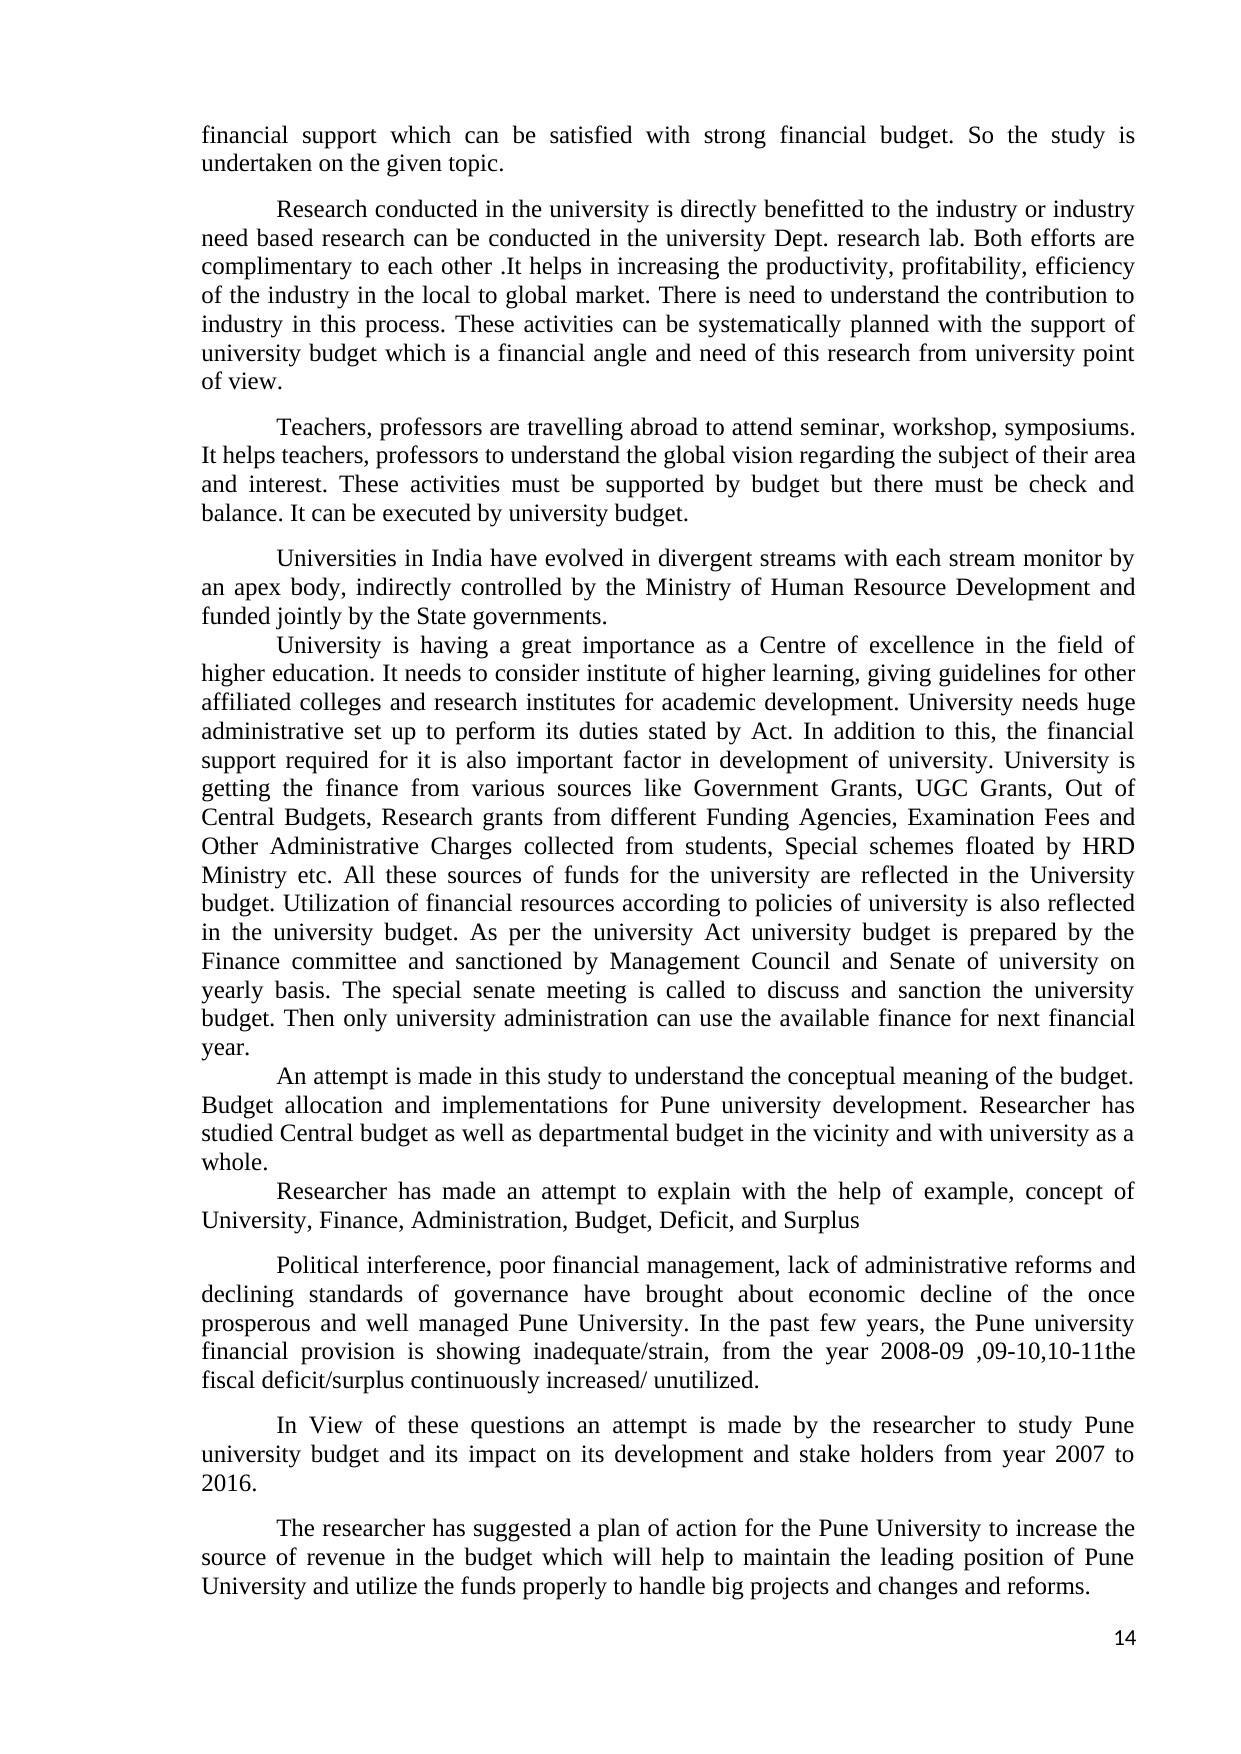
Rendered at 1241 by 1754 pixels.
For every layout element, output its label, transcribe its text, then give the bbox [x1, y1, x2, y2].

text Research conducted in the university is directly benefitted to the industry or industry need based research can be conducted in the university Dept. research lab. Both efforts are complimentary to each other .It helps in increasing the productivity, profitability, efficiency of the industry in the local to global market. There is need to understand the contribution to industry in this process. These activities can be systematically planned with the support of university budget which is a financial angle and need of this research from university point of view. [201, 194, 1136, 395]
list Researcher has made an attempt to explain with the help of example, concept of University, Finance, Administration, Budget, Deficit, and Surplus [201, 1176, 1136, 1233]
list An attempt is made in this study to understand the conceptual meaning of the budget. Budget allocation and implementations for Pune university development. Researcher has studied Central budget as well as departmental budget in the vicinity and with university as a whole. [201, 1061, 1136, 1176]
text The researcher has suggested a plan of action for the Pune University to increase the source of revenue in the budget which will help to maintain the leading position of Pune University and utilize the funds properly to handle big projects and changes and reforms. [201, 1513, 1136, 1600]
text Teachers, professors are travelling abroad to attend seminar, workshop, symposiums. It helps teachers, professors to understand the global vision regarding the subject of their area and interest. These activities must be supported by budget but there must be check and balance. It can be executed by university budget. [201, 412, 1136, 527]
text In View of these questions an attempt is made by the researcher to study Pune university budget and its impact on its development and stake holders from year 2007 to 2016. [201, 1411, 1136, 1497]
text Political interference, poor financial management, lack of administrative reforms and declining standards of governance have brought about economic decline of the once prosperous and well managed Pune University. In the past few years, the Pune university financial provision is showing inadequate/strain, from the year 2008-09 ,09-10,10-11the fiscal deficit/surplus continuously increased/ unutilized. [201, 1250, 1136, 1394]
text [201, 120, 1136, 177]
list Universities in India have evolved in divergent streams with each stream monitor by an apex body, indirectly controlled by the Ministry of Human Resource Development and funded jointly by the State governments. [201, 543, 1136, 630]
list University is having a great importance as a Centre of excellence in the field of higher education. It needs to consider institute of higher learning, giving guidelines for other affiliated colleges and research institutes for academic development. University needs huge administrative set up to perform its duties stated by Act. In addition to this, the financial support required for it is also important factor in development of university. University is getting the finance from various sources like Government Grants, UGC Grants, Out of Central Budgets, Research grants from different Funding Agencies, Examination Fees and Other Administrative Charges collected from students, Special schemes floated by HRD Ministry etc. All these sources of funds for the university are reflected in the University budget. Utilization of financial resources according to policies of university is also reflected in the university budget. As per the university Act university budget is prepared by the Finance committee and sanctioned by Management Council and Senate of university on yearly basis. The special senate meeting is called to discuss and sanction the university budget. Then only university administration can use the available finance for next financial year. [201, 630, 1136, 1061]
